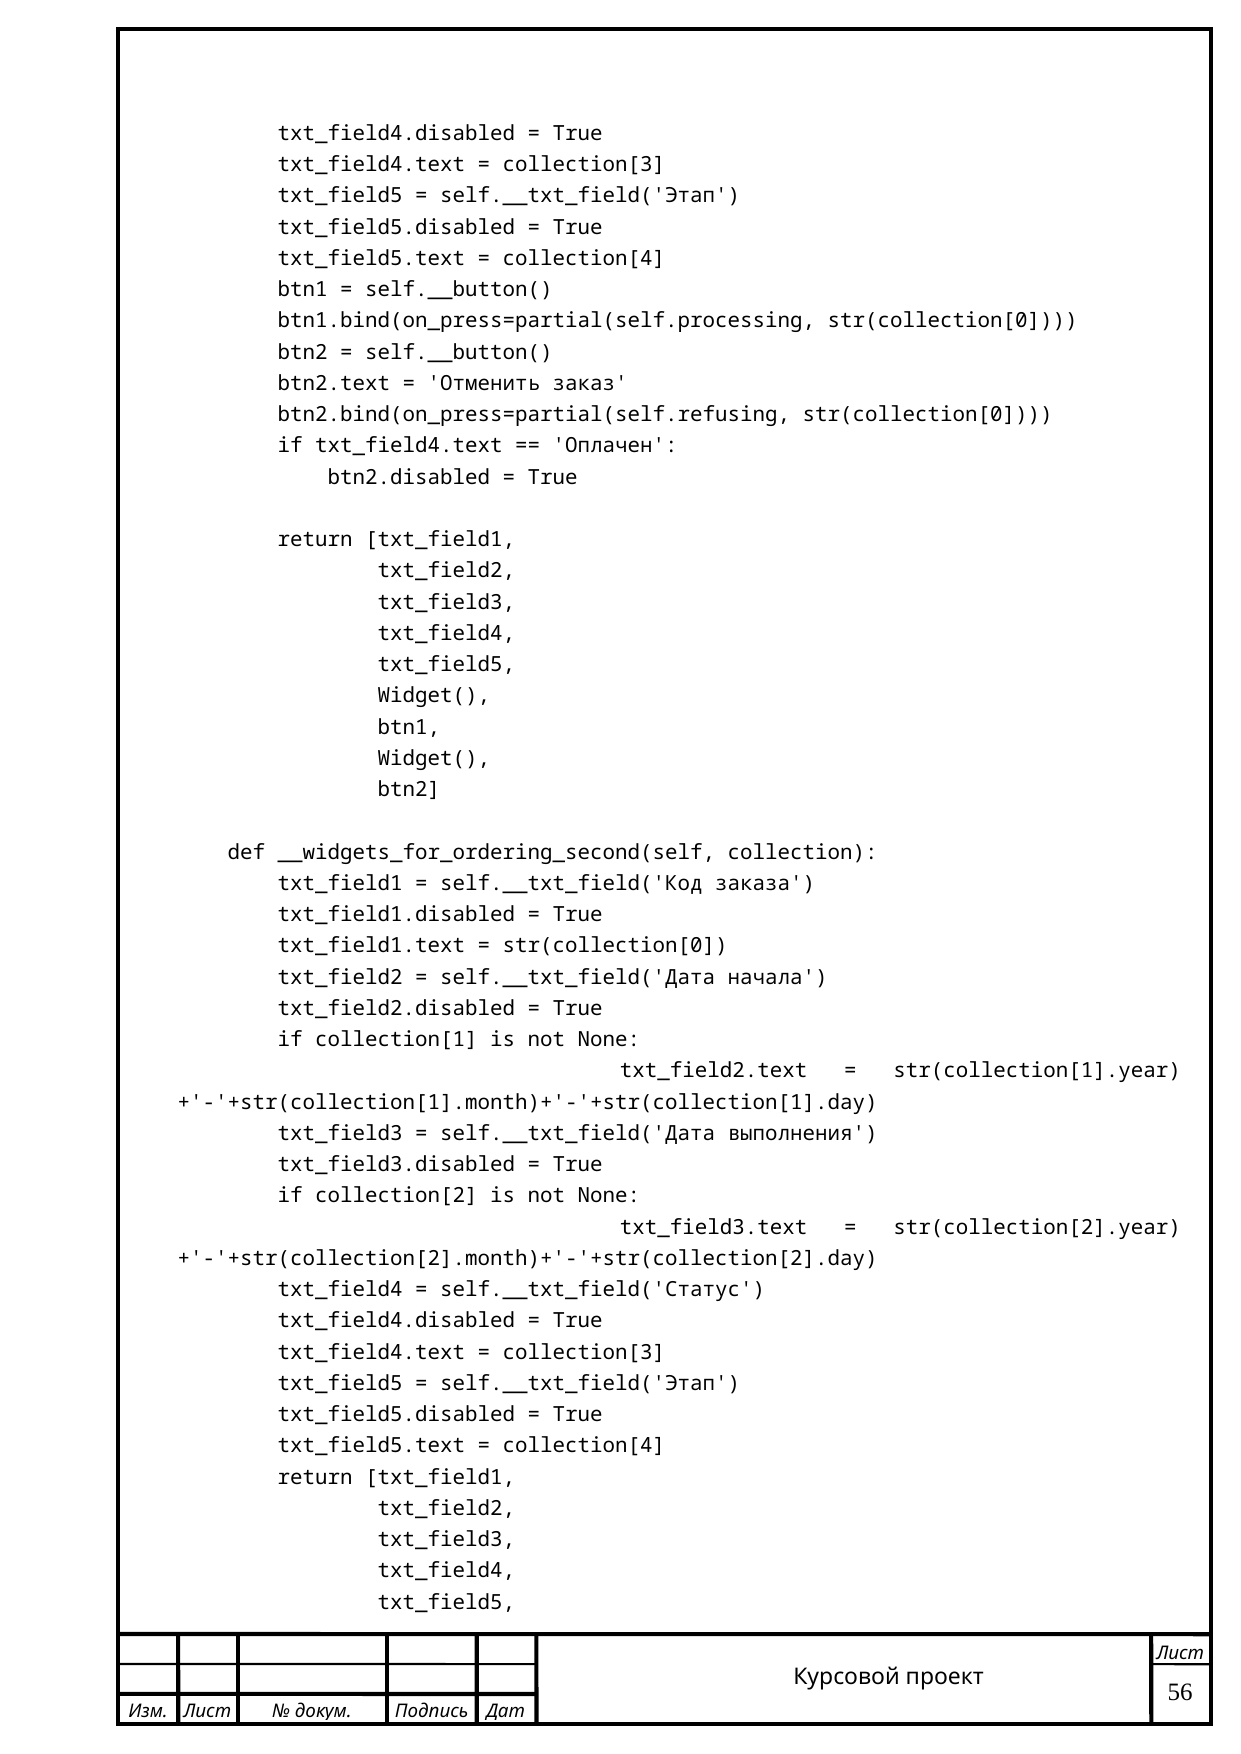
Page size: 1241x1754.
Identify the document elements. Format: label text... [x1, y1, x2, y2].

text txt_field5 = self.__txt_field('Этап') [177, 181, 1181, 209]
text if txt_field4.text == 'Оплачен': [177, 431, 1181, 459]
text txt_field5.text = collection[4] [177, 1431, 1181, 1459]
text txt_field3.disabled = True [177, 1149, 1181, 1178]
text txt_field4, [177, 618, 1181, 647]
text txt_field4 = self.__txt_field('Статус') [177, 1274, 1181, 1303]
text txt_field3, [177, 587, 1181, 615]
text txt_field1.text = str(collection[0]) [177, 931, 1181, 959]
text btn2.text = 'Отменить заказ' [177, 368, 1181, 397]
text btn2.bind(on_press=partial(self.refusing, str(collection[0]))) [177, 399, 1181, 428]
text txt_field2, [177, 1493, 1181, 1522]
text txt_field3, [177, 1524, 1181, 1553]
text txt_field1 = self.__txt_field('Код заказа') [177, 868, 1181, 897]
text txt_field5, [177, 1587, 1181, 1615]
text txt_field3 = self.__txt_field('Дата выполнения') [177, 1118, 1181, 1147]
text btn2.disabled = True [177, 462, 1181, 490]
text txt_field5.text = collection[4] [177, 243, 1181, 272]
text txt_field1.disabled = True [177, 899, 1181, 928]
text btn1, [177, 712, 1181, 740]
text txt_field5 = self.__txt_field('Этап') [177, 1368, 1181, 1397]
text txt_field2.text = str(collection[1].year)+'-'+str(collection[1].month)+'-'+str(collection[1].day) [177, 1056, 1181, 1115]
text btn1 = self.__button() [177, 274, 1181, 303]
text btn2] [177, 774, 1181, 803]
text return [txt_field1, [177, 524, 1181, 553]
text Widget(), [177, 681, 1181, 709]
text Widget(), [177, 743, 1181, 772]
text txt_field4.text = collection[3] [177, 1337, 1181, 1365]
text txt_field4.text = collection[3] [177, 149, 1181, 178]
text txt_field2.disabled = True [177, 993, 1181, 1022]
text return [txt_field1, [177, 1462, 1181, 1490]
text txt_field3.text = str(collection[2].year)+'-'+str(collection[2].month)+'-'+str(collection[2].day) [177, 1212, 1181, 1272]
text txt_field2, [177, 556, 1181, 584]
text btn2 = self.__button() [177, 337, 1181, 365]
text txt_field5.disabled = True [177, 1399, 1181, 1428]
text if collection[2] is not None: [177, 1181, 1181, 1209]
text txt_field5.disabled = True [177, 212, 1181, 240]
text txt_field4.disabled = True [177, 1306, 1181, 1334]
text def __widgets_for_ordering_second(self, collection): [177, 837, 1181, 865]
text txt_field4, [177, 1556, 1181, 1584]
text btn1.bind(on_press=partial(self.processing, str(collection[0]))) [177, 306, 1181, 334]
text txt_field5, [177, 649, 1181, 678]
text txt_field4.disabled = True [177, 118, 1181, 147]
text if collection[1] is not None: [177, 1024, 1181, 1053]
text txt_field2 = self.__txt_field('Дата начала') [177, 962, 1181, 990]
